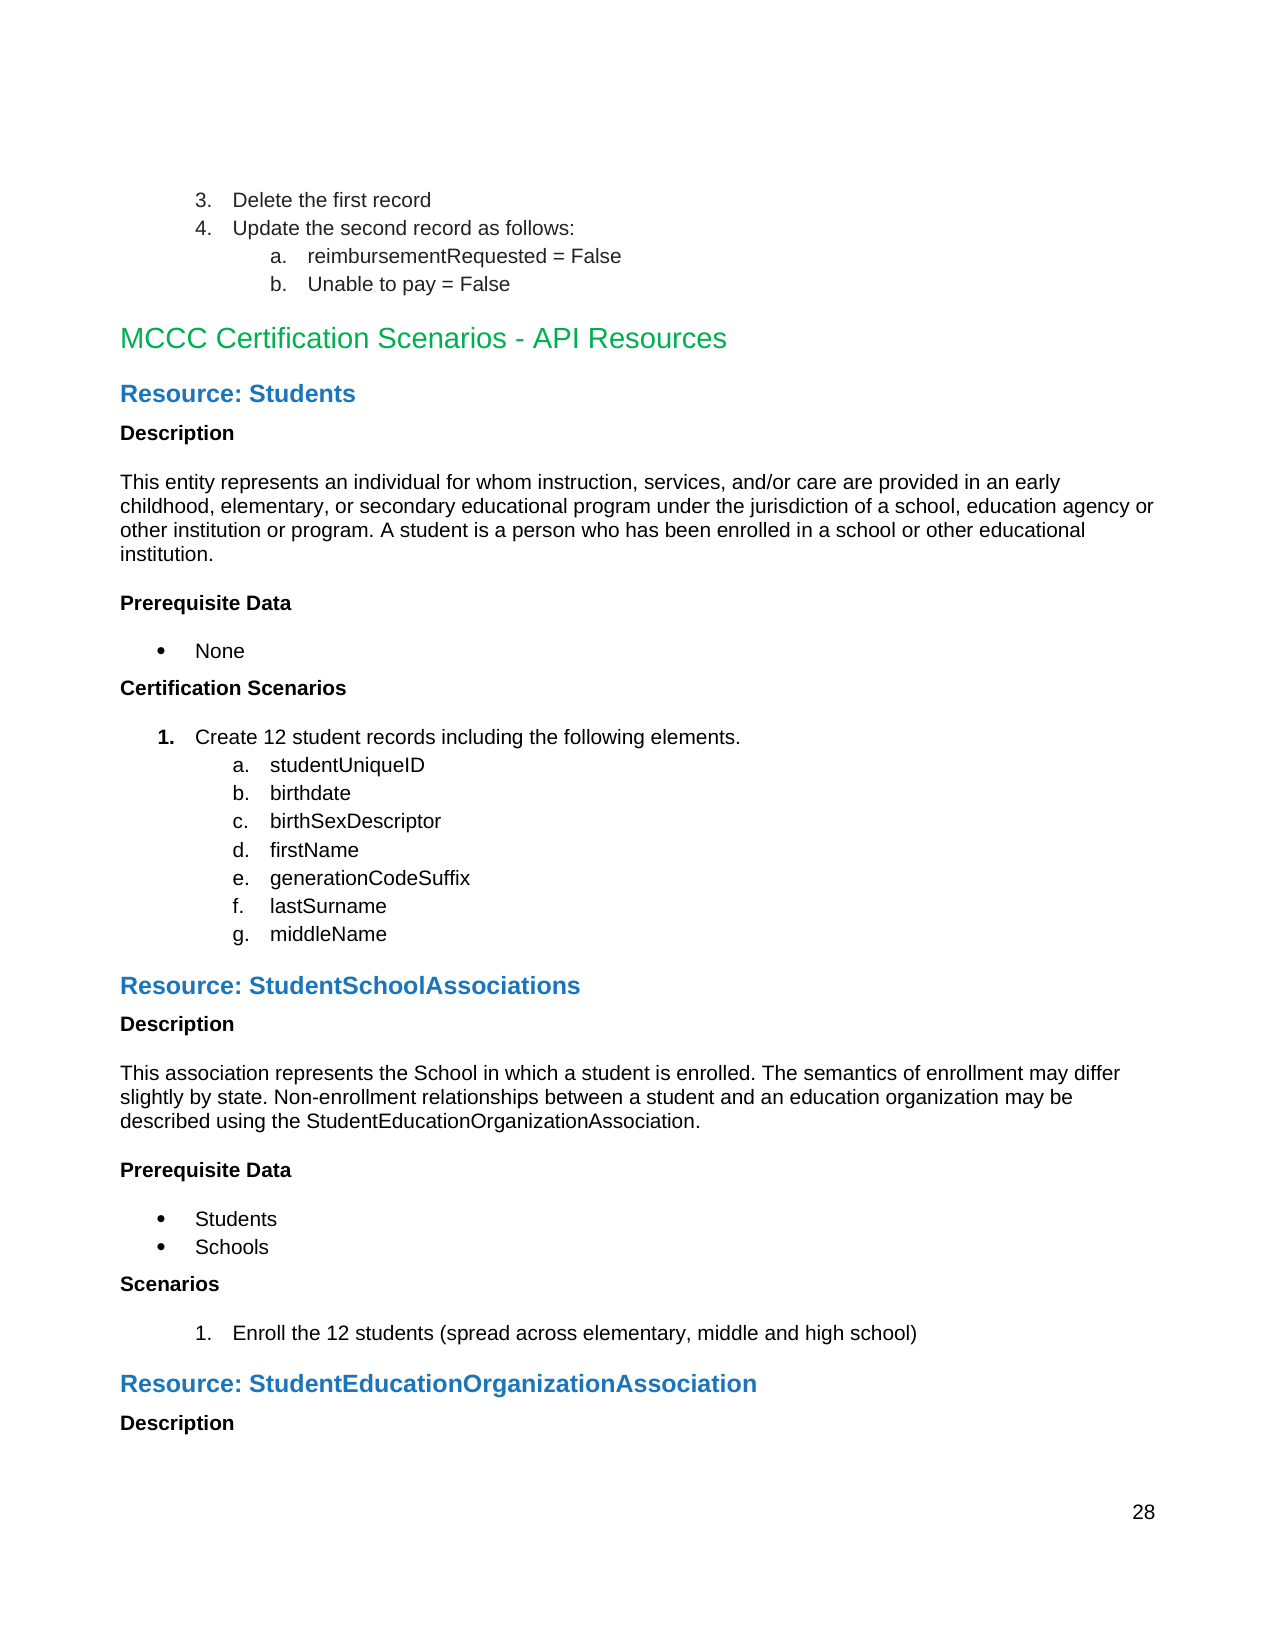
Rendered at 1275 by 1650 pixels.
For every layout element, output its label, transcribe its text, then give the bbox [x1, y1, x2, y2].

list reimbursementRequested = False [270, 244, 1155, 268]
list studentUniqueID [232, 753, 1155, 777]
subtitle Resource: StudentSchoolAssociations [120, 971, 1155, 999]
list Create 12 student records including the following elements. [157, 725, 1155, 749]
list birthSexDescriptor [232, 809, 1155, 833]
text Prerequisite Data [120, 1158, 1155, 1182]
subtitle MCCC Certification Scenarios - API Resources [120, 321, 1155, 354]
text Description [120, 1012, 1155, 1036]
list Delete the first record [195, 187, 1155, 211]
list Students [157, 1207, 1155, 1231]
text This entity represents an individual for whom instruction, services, and/or care are provided in an early childhood, elementary, or secondary educational program under the jurisdiction of a school, education agency or other institution or program. A student is a person who has been enrolled in a school or other educational institution. [120, 469, 1155, 565]
list Unable to pay = False [270, 272, 1155, 296]
list Schools [157, 1235, 1155, 1259]
list lastSurname [232, 894, 1155, 918]
list firstName [232, 837, 1155, 861]
text Description [120, 1411, 1155, 1435]
list None [157, 639, 1155, 663]
list Update the second record as follows: [195, 216, 1155, 239]
list Enroll the 12 students (spread across elementary, middle and high school) [195, 1321, 1155, 1344]
list middleName [232, 922, 1155, 946]
text Certification Scenarios [120, 676, 1155, 700]
text Scenarios [120, 1272, 1155, 1296]
subtitle Resource: StudentEducationOrganizationAssociation [120, 1369, 1155, 1398]
list birthdate [232, 781, 1155, 805]
text Description [120, 421, 1155, 444]
text Prerequisite Data [120, 590, 1155, 614]
subtitle Resource: Students [120, 379, 1155, 408]
list generationCodeSuffix [232, 866, 1155, 889]
text This association represents the School in which a student is enrolled. The semantics of enrollment may differ slightly by state. Non-enrollment relationships between a student and an education organization may be described using the StudentEducationOrganizationAssociation. [120, 1061, 1155, 1133]
